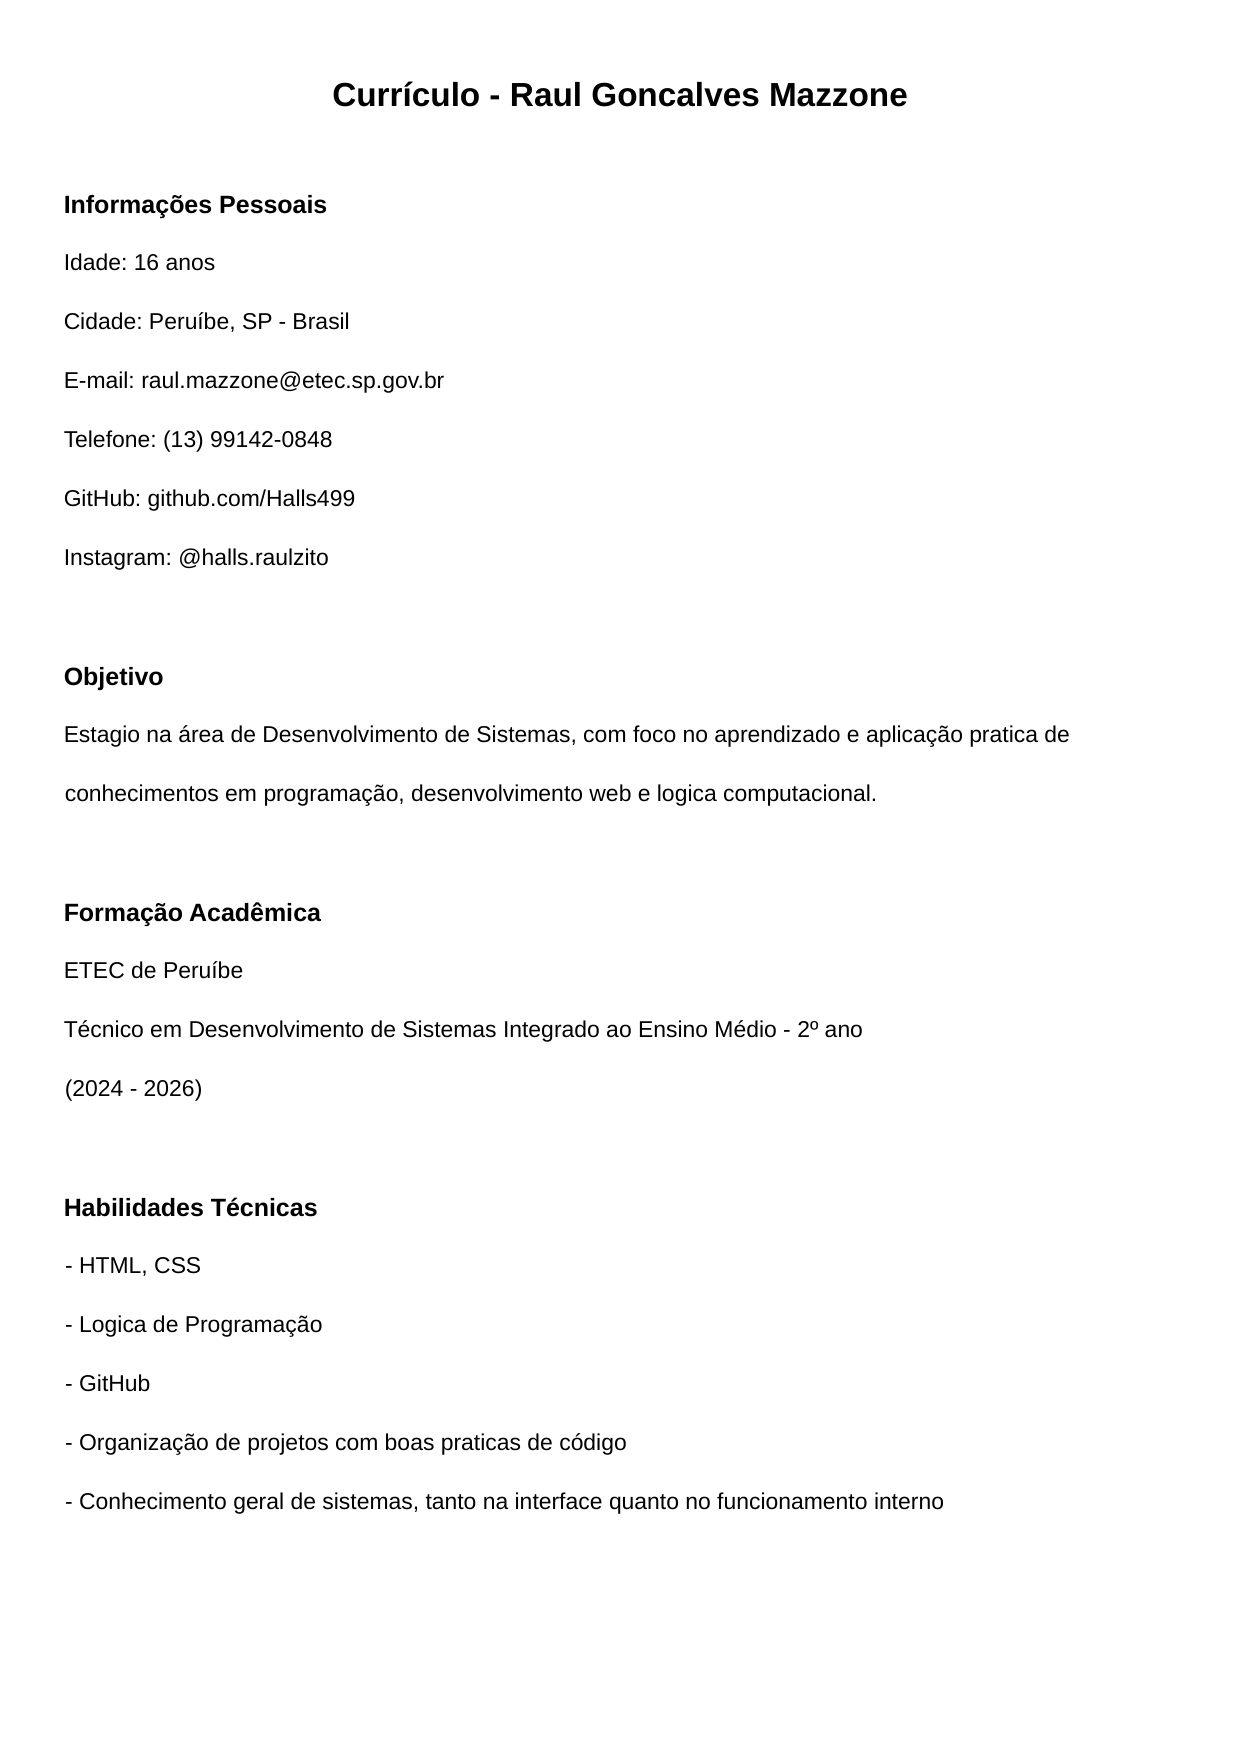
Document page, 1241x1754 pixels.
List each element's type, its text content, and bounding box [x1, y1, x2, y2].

list Conhecimento geral de sistemas, tanto na interface quanto no funcionamento interno [65, 1488, 1175, 1514]
subtitle Informações Pessoais [63, 190, 1175, 219]
list Logica de Programação [65, 1311, 1175, 1337]
text E-mail: raul.mazzone@etec.sp.gov.br [63, 367, 1175, 393]
text Estagio na área de Desenvolvimento de Sistemas, com foco no aprendizado e aplicação pratica de conhecimentos em programação, desenvolvimento web e logica computacional. [63, 721, 1175, 806]
text Currículo - Raul Goncalves Mazzone [65, 75, 1175, 113]
text ETEC de Peruíbe [63, 957, 1175, 983]
list Organização de projetos com boas praticas de código [65, 1429, 1175, 1455]
list GitHub [65, 1370, 1175, 1396]
text Idade: 16 anos [63, 249, 1175, 275]
text Telefone: (13) 99142-0848 [63, 426, 1175, 452]
text Cidade: Peruíbe, SP - Brasil [63, 308, 1175, 334]
subtitle Habilidades Técnicas [63, 1193, 1175, 1222]
subtitle Objetivo [63, 662, 1175, 691]
text Instagram: @halls.raulzito [63, 544, 1175, 570]
subtitle Formação Acadêmica [63, 898, 1175, 927]
text Técnico em Desenvolvimento de Sistemas Integrado ao Ensino Médio - 2º ano (2024 - 2026) [63, 1016, 923, 1101]
list HTML, CSS [65, 1252, 1175, 1278]
text GitHub: github.com/Halls499 [63, 485, 1175, 511]
